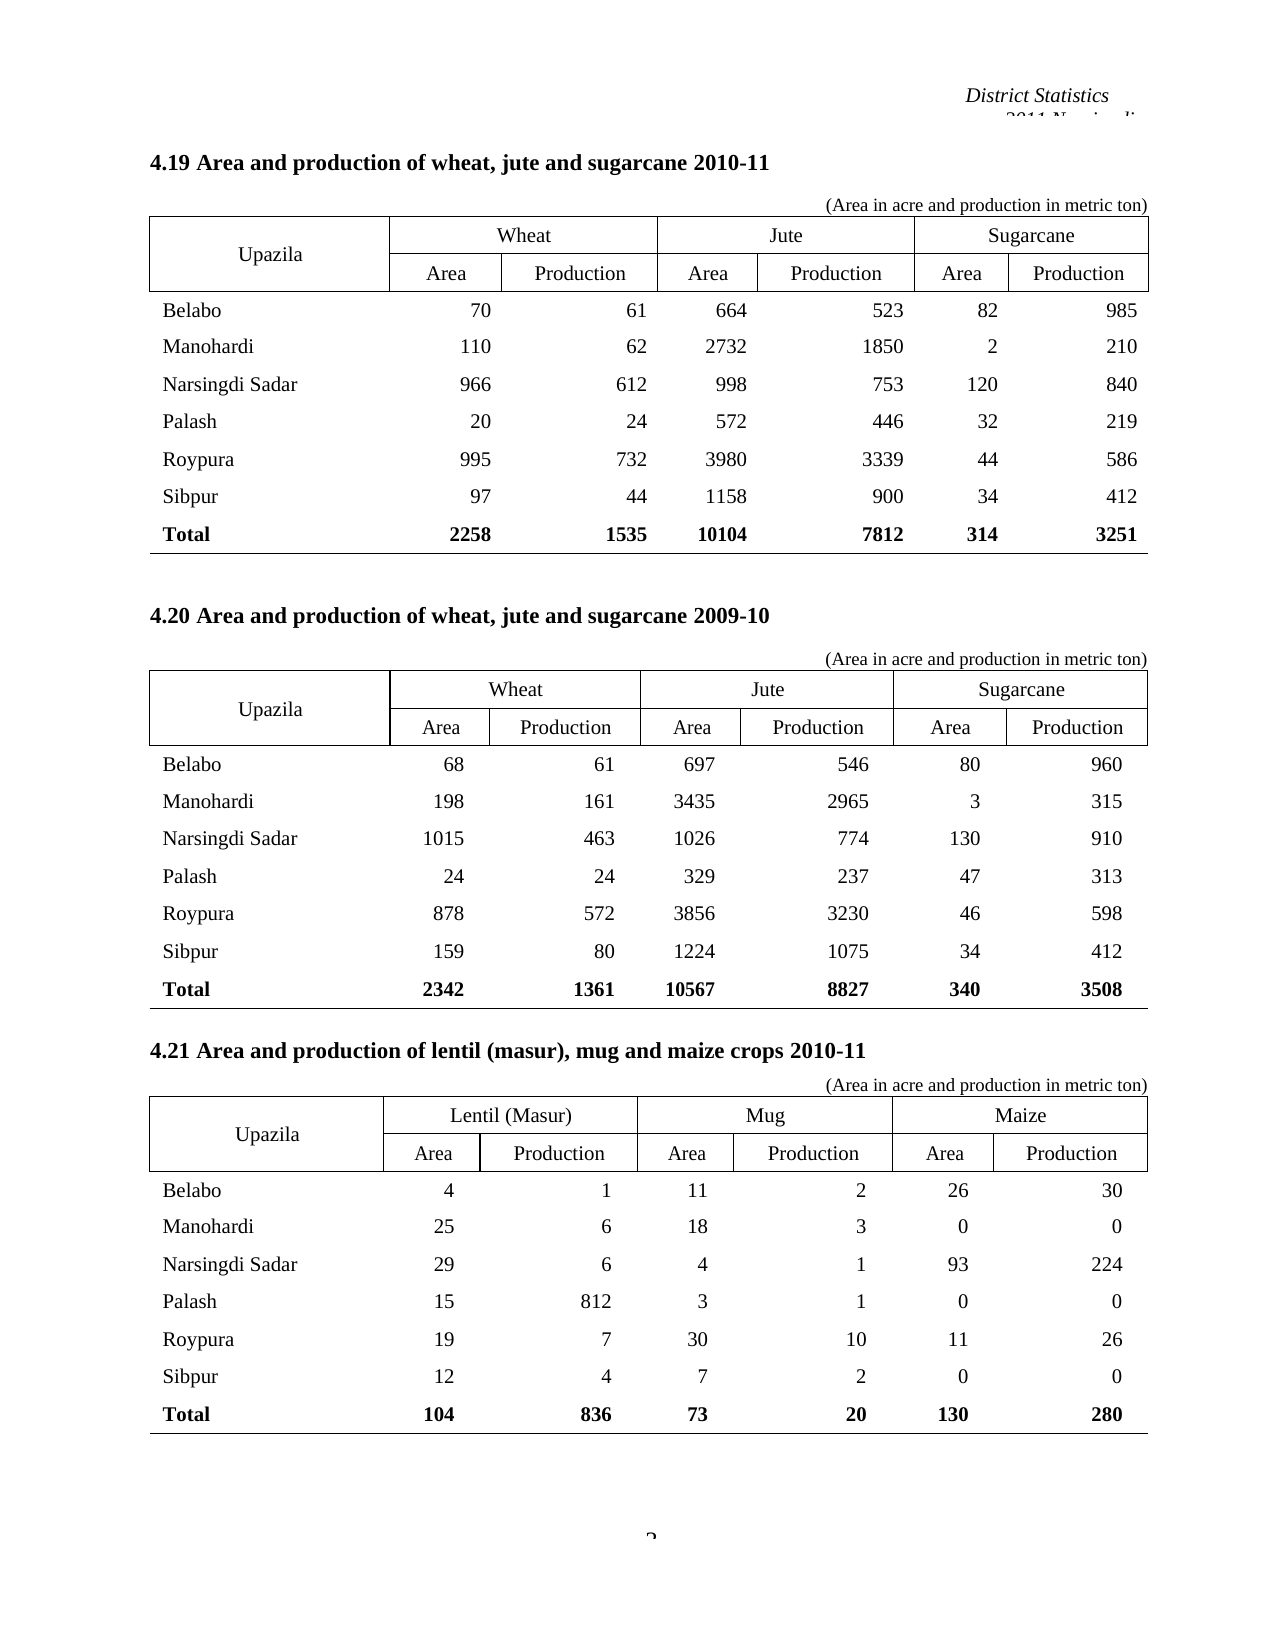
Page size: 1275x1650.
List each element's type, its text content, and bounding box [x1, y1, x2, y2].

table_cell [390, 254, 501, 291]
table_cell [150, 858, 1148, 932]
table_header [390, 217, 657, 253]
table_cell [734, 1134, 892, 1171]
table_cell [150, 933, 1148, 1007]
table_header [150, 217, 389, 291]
text (Area in acre and production in metric ton) [119, 1074, 1148, 1095]
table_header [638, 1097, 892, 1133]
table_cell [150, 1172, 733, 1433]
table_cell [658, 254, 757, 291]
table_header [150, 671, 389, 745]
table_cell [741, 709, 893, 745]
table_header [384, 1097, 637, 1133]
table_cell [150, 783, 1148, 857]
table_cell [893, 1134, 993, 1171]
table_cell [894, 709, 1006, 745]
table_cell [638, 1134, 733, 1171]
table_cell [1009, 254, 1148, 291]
text (Area in acre and production in metric ton) [825, 648, 1171, 670]
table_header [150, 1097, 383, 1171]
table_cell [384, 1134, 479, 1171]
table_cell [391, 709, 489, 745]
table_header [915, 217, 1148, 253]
list Area and production of wheat, jute and sugarcane 2010-11 [150, 148, 774, 175]
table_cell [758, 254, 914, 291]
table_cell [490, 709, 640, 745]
text (Area in acre and production in metric ton) [826, 194, 1171, 216]
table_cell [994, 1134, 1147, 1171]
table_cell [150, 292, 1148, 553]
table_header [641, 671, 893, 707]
list Area and production of lentil (masur), mug and maize crops 2010-11 [150, 1037, 1171, 1064]
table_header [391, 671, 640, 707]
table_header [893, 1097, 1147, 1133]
list Area and production of wheat, jute and sugarcane 2009-10 [150, 602, 774, 629]
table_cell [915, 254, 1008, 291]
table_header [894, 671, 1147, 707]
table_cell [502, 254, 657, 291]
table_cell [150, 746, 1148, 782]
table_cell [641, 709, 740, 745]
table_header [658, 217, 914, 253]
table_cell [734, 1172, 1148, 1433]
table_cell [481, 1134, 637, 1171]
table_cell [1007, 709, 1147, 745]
